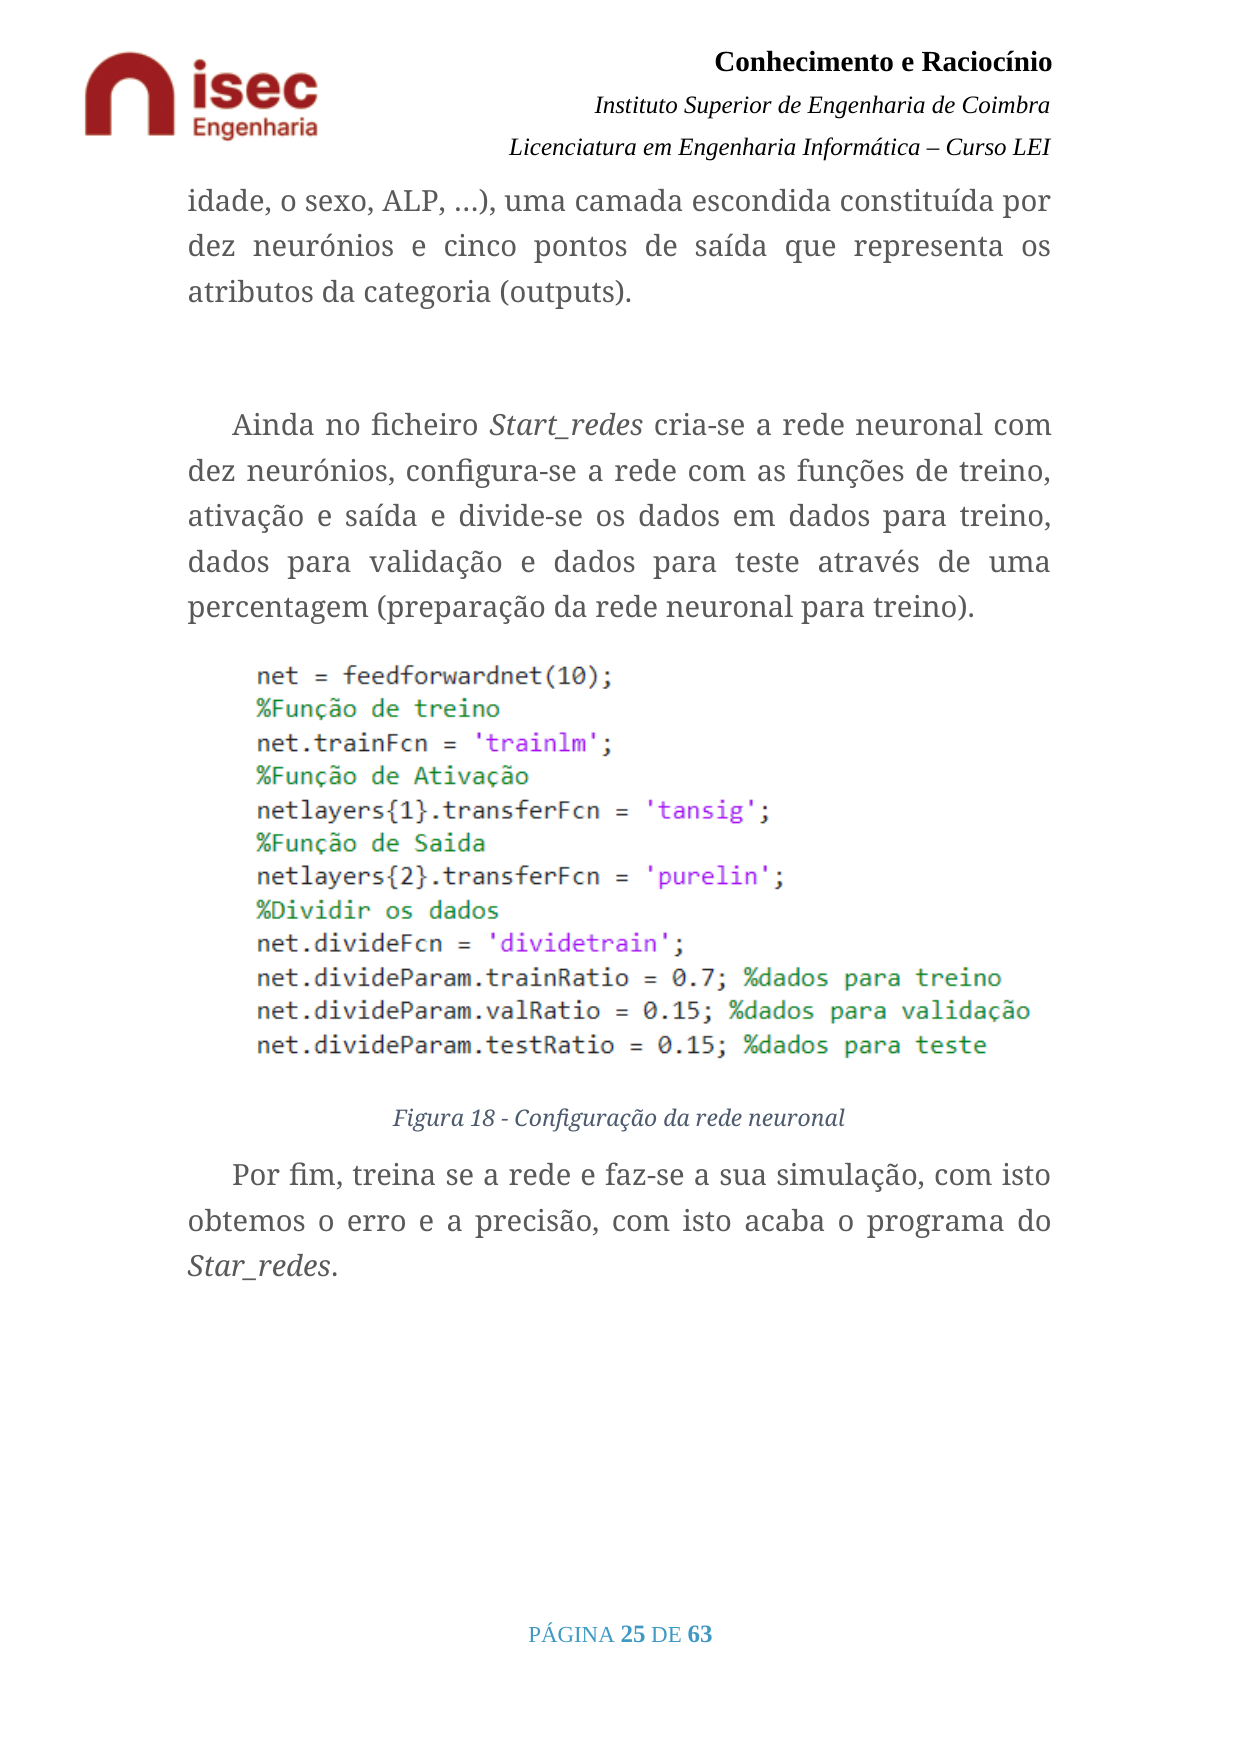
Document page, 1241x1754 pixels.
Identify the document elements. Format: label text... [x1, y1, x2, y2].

text Figura 18 - Configuração da rede neuronal [187, 1102, 1053, 1133]
picture [246, 653, 1039, 1077]
picture [51, 18, 347, 158]
text Por fim, treina se a rede e faz-se a sua simulação, com isto obtemos o erro e a precisão, com isto acaba o programa do Star_redes. [187, 1154, 1053, 1285]
text Ainda no ficheiro Start_redes cria-se a rede neuronal com dez neurónios, configura-se a rede com as funções de treino, ativação e saída e divide-se os dados em dados para treino, dados para validação e dados para teste através de uma percentagem (preparação da rede neuronal para treino). [187, 404, 1053, 626]
